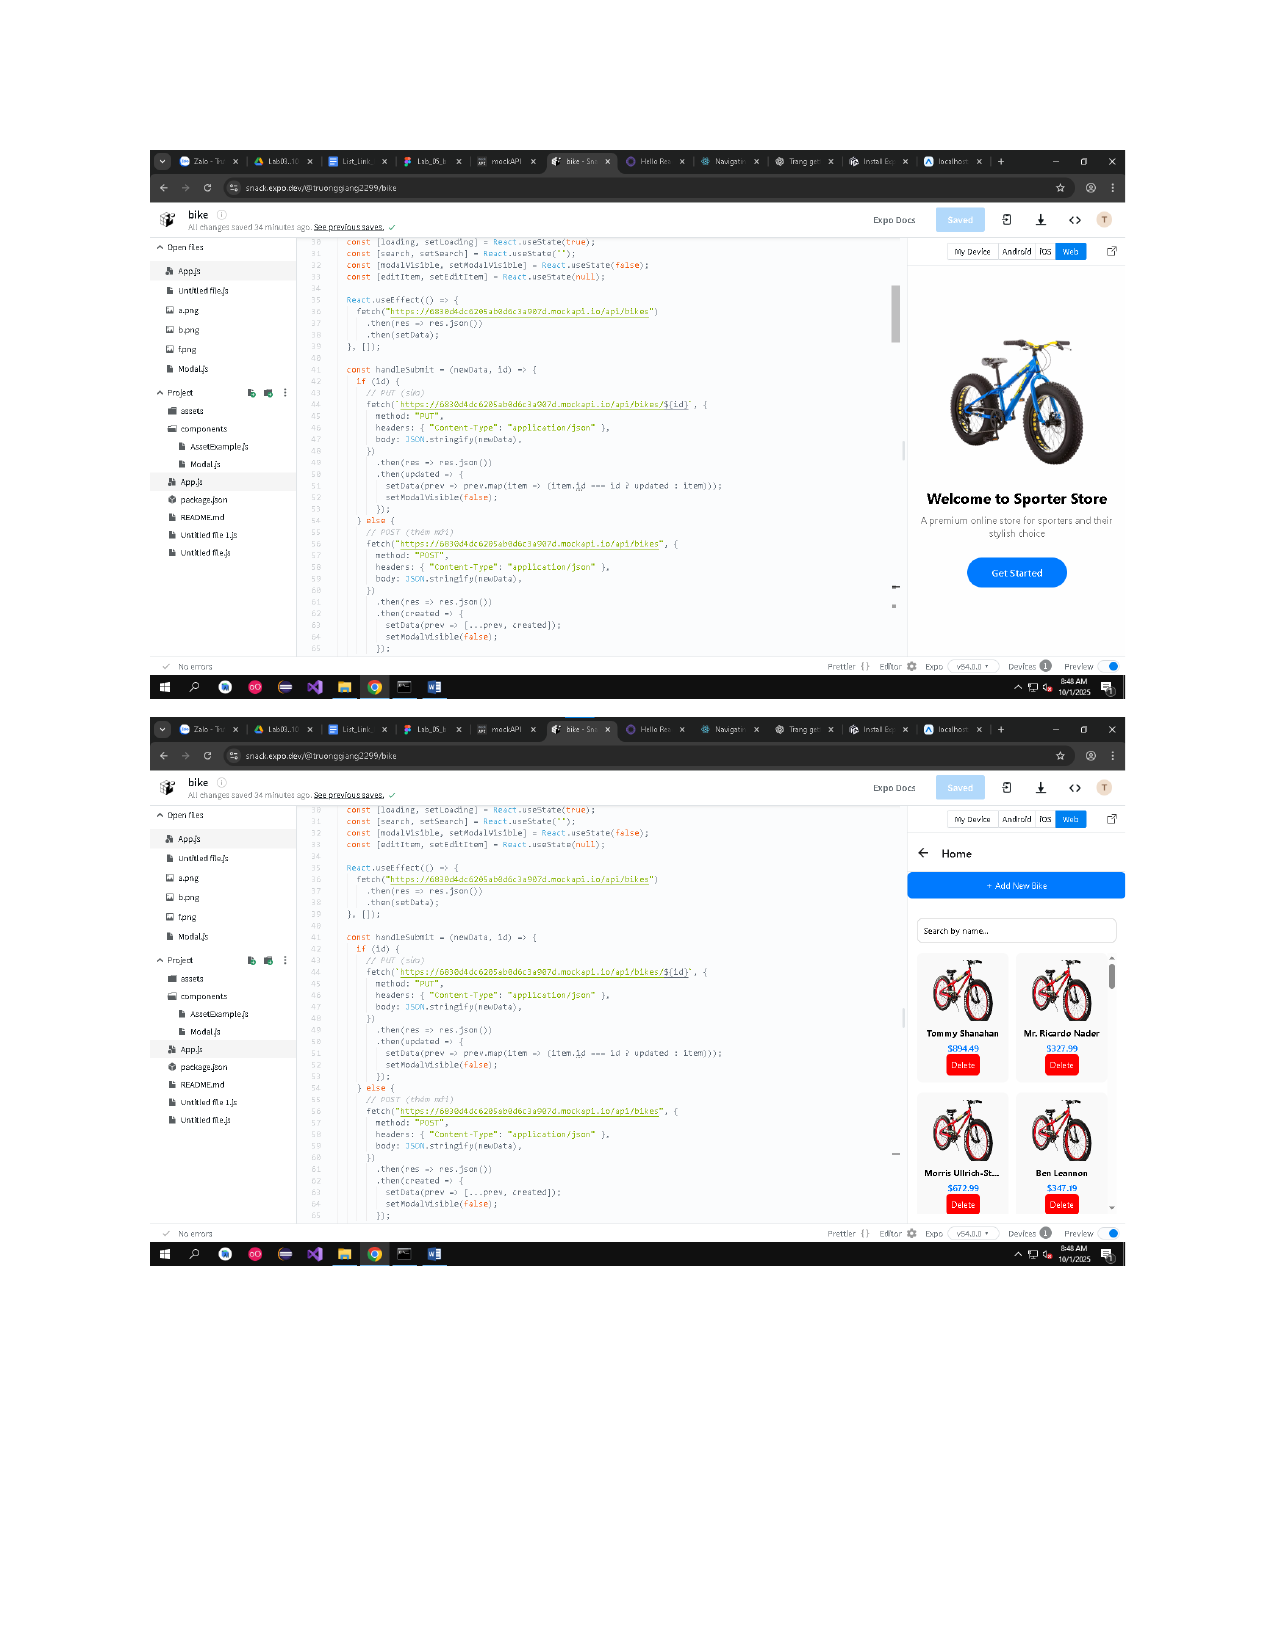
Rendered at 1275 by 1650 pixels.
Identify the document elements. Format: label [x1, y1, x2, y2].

picture [150, 150, 1125, 699]
picture [150, 717, 1125, 1266]
